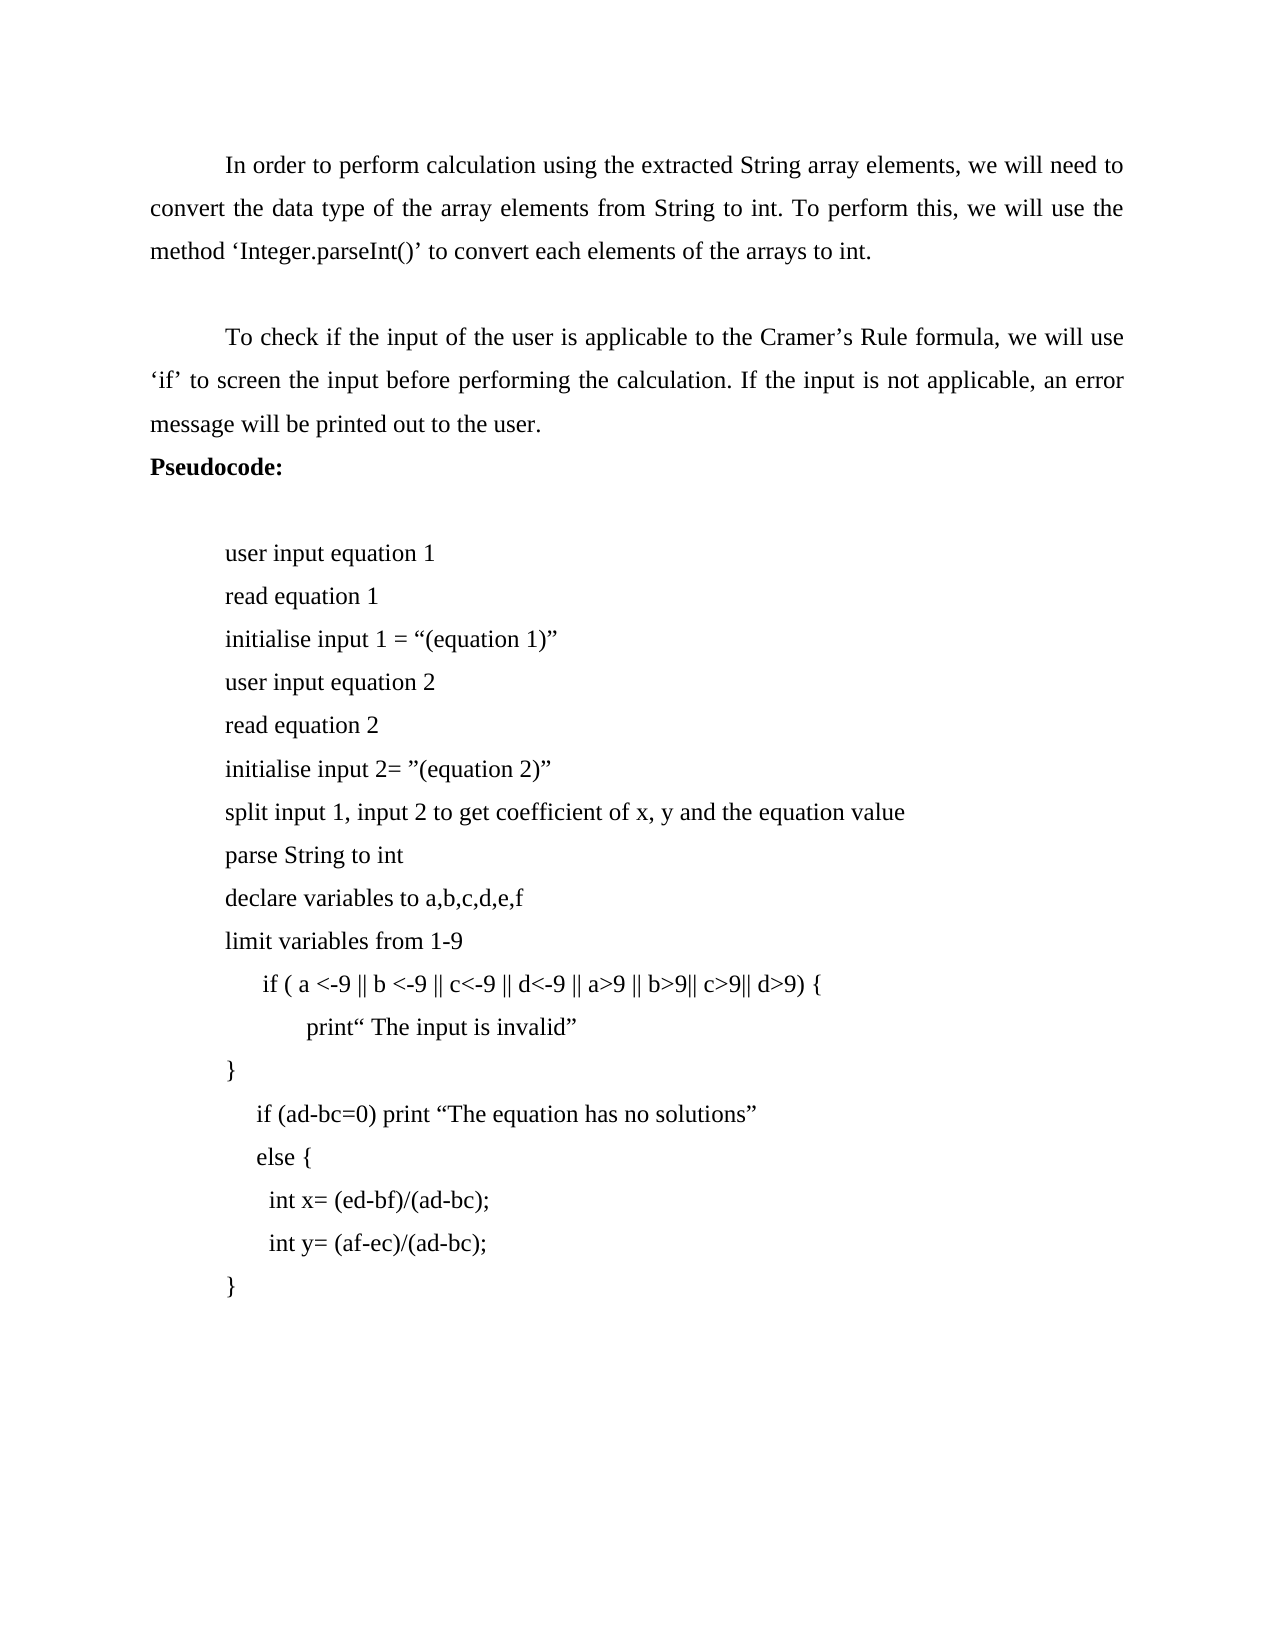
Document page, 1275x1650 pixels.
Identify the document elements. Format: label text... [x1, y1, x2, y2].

text if (ad-bc=0) print “The equation has no solutions” [225, 1099, 1125, 1127]
text else { [225, 1142, 1125, 1171]
text int y= (af-ec)/(ad-bc); [225, 1228, 1125, 1257]
text if ( a <-9 || b <-9 || c<-9 || d<-9 || a>9 || b>9|| c>9|| d>9) { [225, 969, 1125, 998]
text initialise input 1 = “(equation 1)” [225, 624, 1125, 653]
text In order to perform calculation using the extracted String array elements, we will need to convert the data type of the array elements from String to int. To perform this, we will use the method ‘Integer.parseInt()’ to convert each elements of the arrays to int. [150, 150, 1125, 265]
text declare variables to a,b,c,d,e,f [225, 883, 1125, 912]
text int x= (ed-bf)/(ad-bc); [225, 1185, 1125, 1214]
text read equation 1 [225, 581, 1125, 610]
text } [225, 1271, 1125, 1300]
text user input equation 1 [225, 538, 1125, 567]
text Pseudocode: [150, 452, 1125, 481]
text To check if the input of the user is applicable to the Cramer’s Rule formula, we will use ‘if’ to screen the input before performing the calculation. If the input is not applicable, an error message will be printed out to the user. [150, 322, 1125, 437]
text limit variables from 1-9 [225, 926, 1125, 955]
text read equation 2 [225, 711, 1125, 739]
text user input equation 2 [225, 667, 1125, 696]
text } [225, 1056, 1125, 1084]
text split input 1, input 2 to get coefficient of x, y and the equation value [225, 797, 1125, 826]
text parse String to int [225, 840, 1125, 869]
text initialise input 2= ”(equation 2)” [225, 754, 1125, 782]
text print“ The input is invalid” [225, 1012, 1125, 1041]
